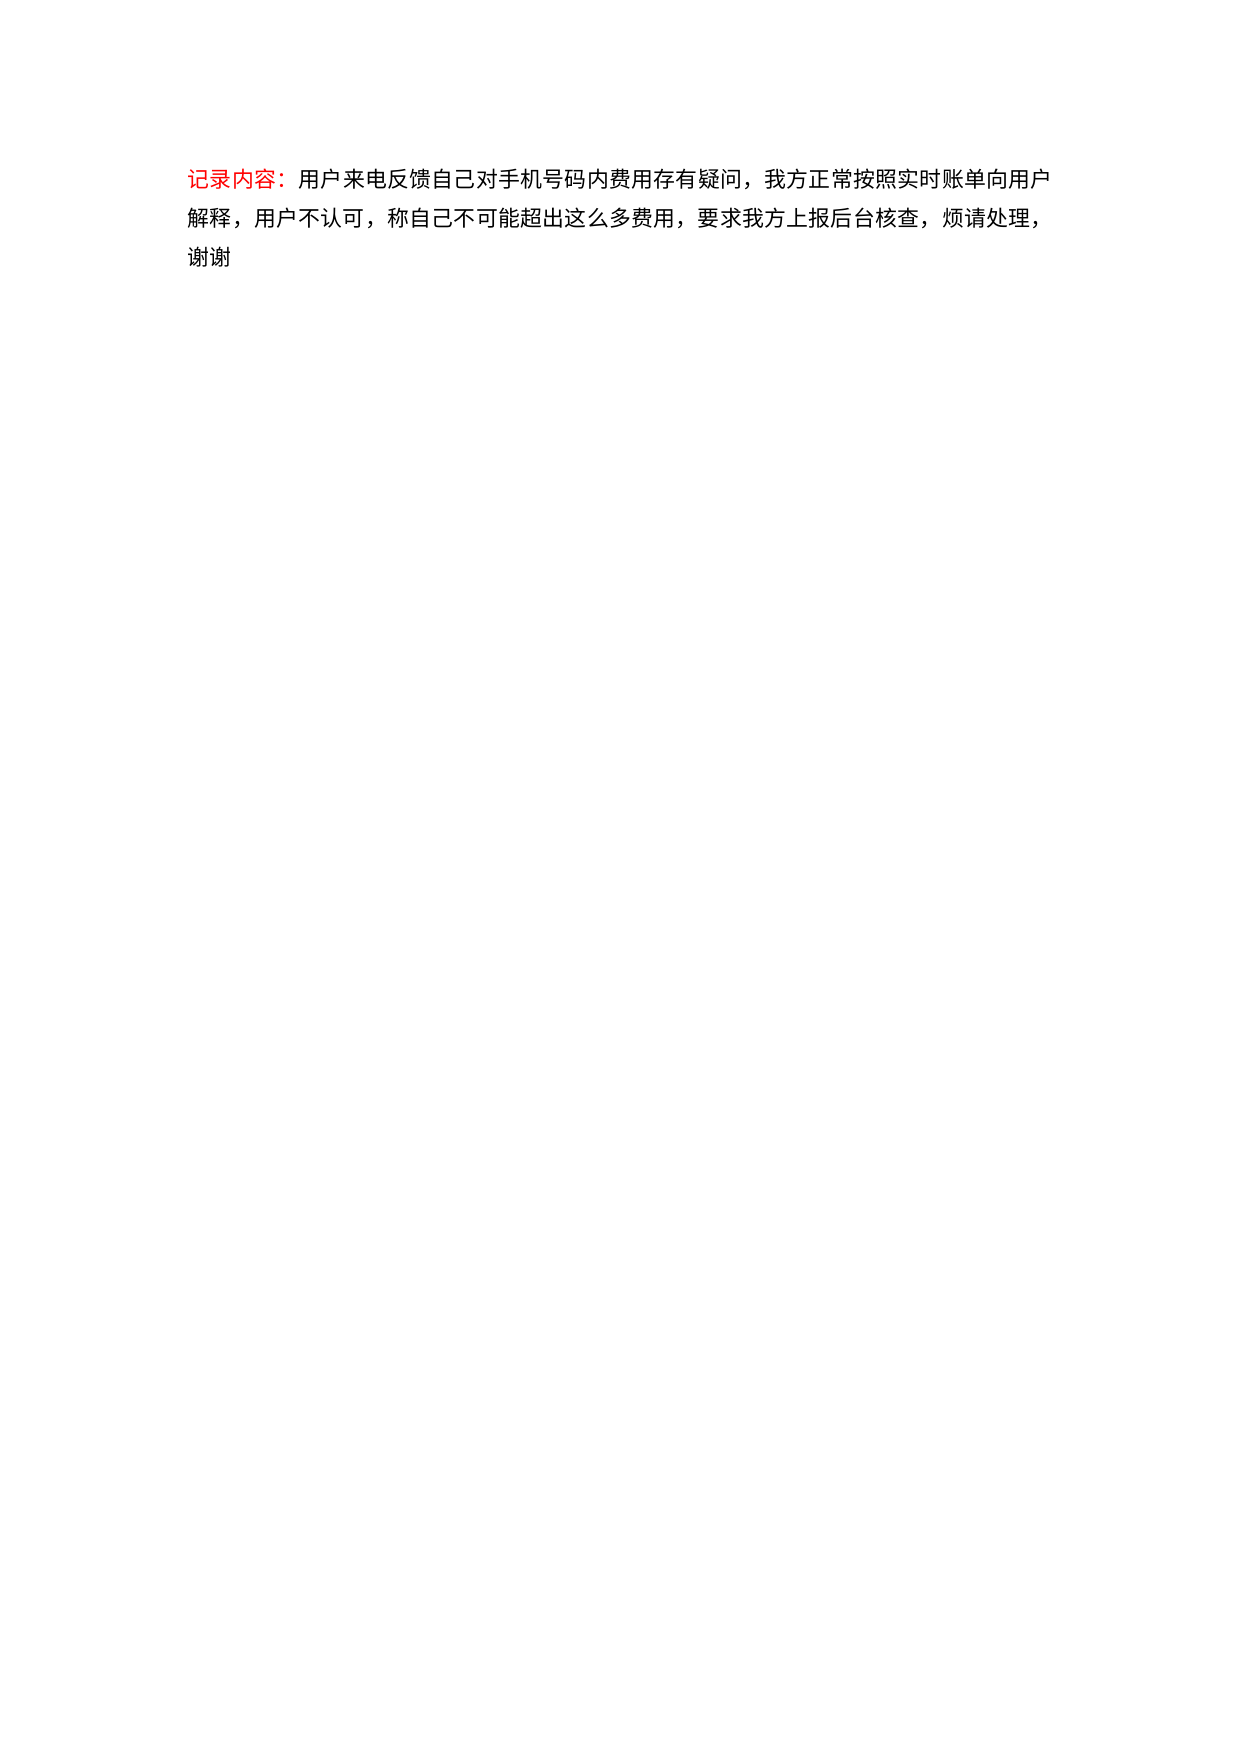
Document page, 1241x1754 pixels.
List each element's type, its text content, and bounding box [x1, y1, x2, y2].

text 记录内容：用户来电反馈自己对手机号码内费用存有疑问，我方正常按照实时账单向用户解释，用户不认可，称自己不可能超出这么多费用，要求我方上报后台核查，烦请处理，谢谢 [187, 162, 1053, 272]
